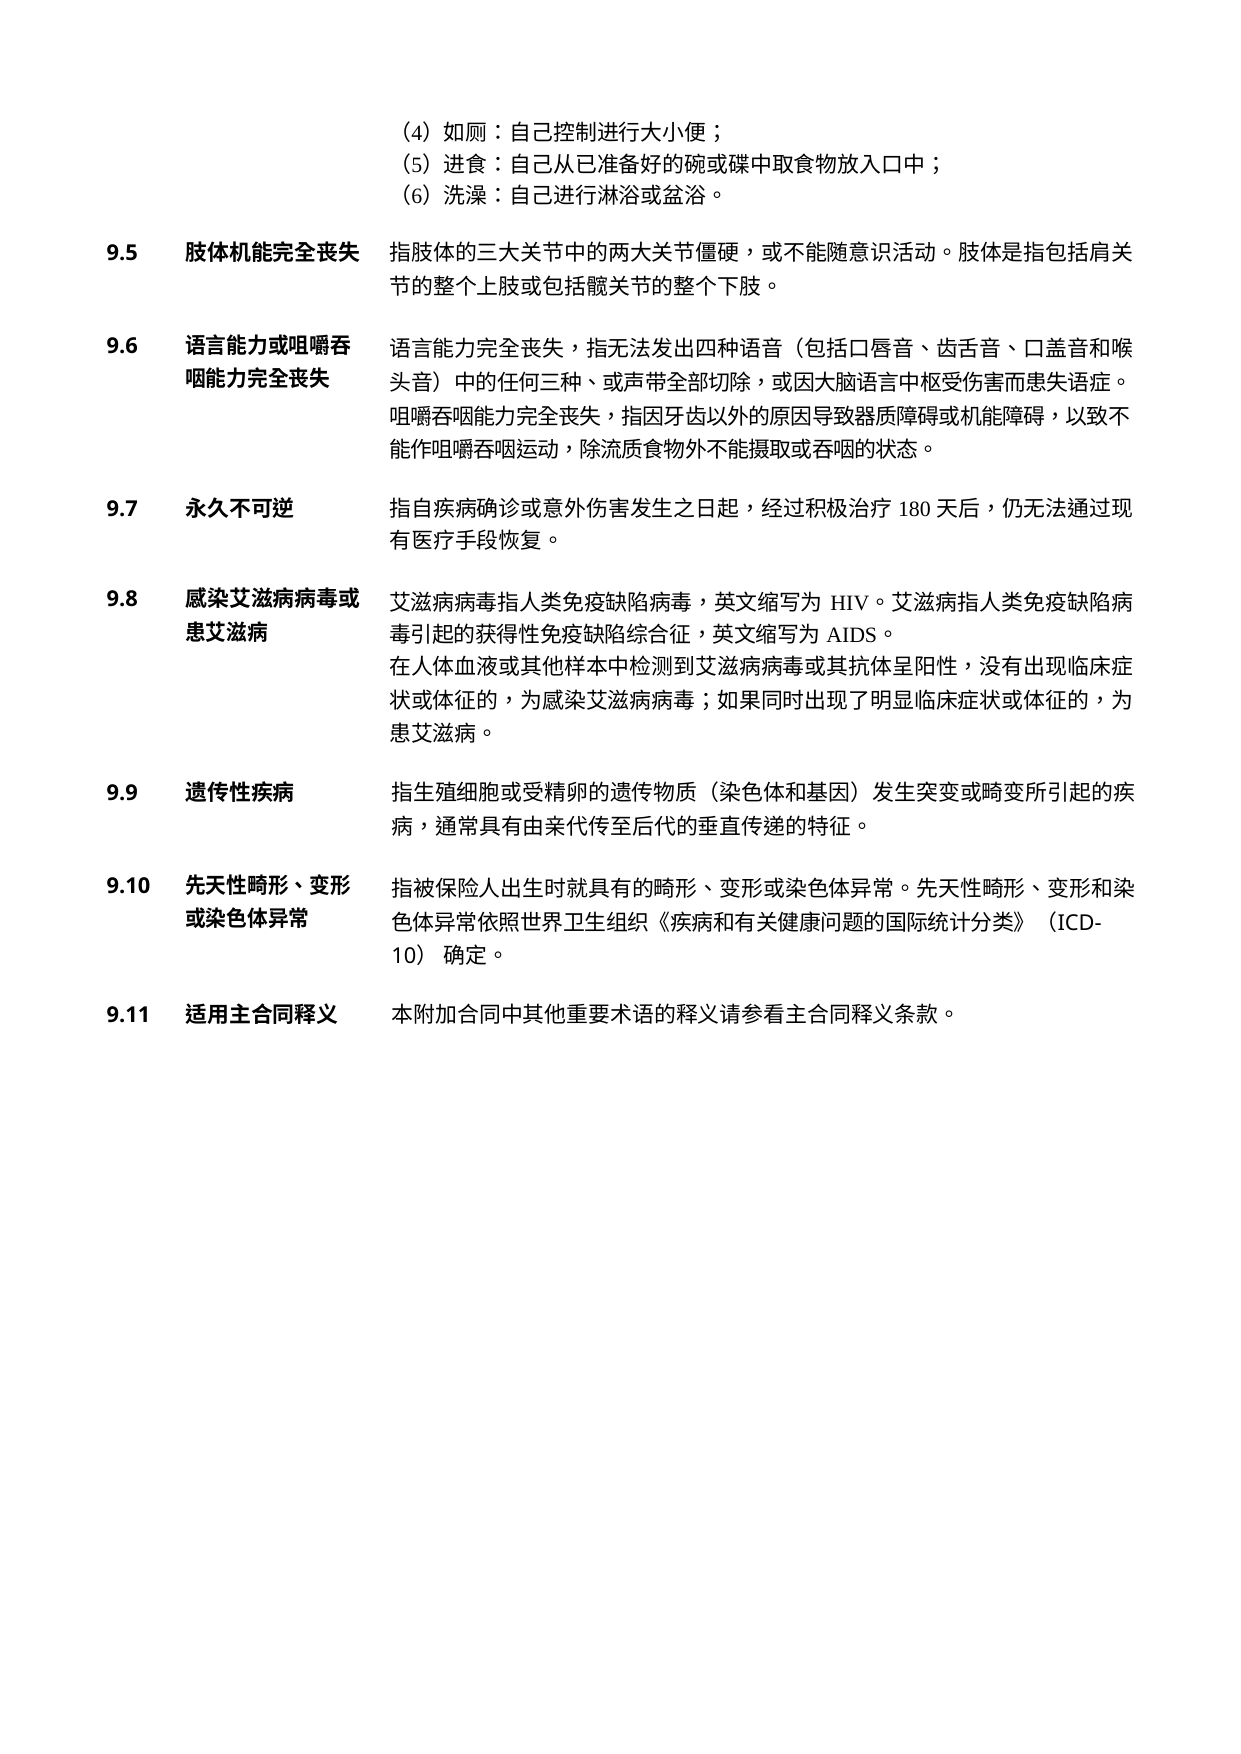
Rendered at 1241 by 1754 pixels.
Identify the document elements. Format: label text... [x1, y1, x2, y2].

list 肢体机能完全丧失 指肢体的三大关节中的两大关节僵硬，或不能随意识活动。肢体是指包括肩关节的整个上肢或包括髋关节的整个下肢。 [106, 237, 1133, 301]
text 在人体血液或其他样本中检测到艾滋病病毒或其抗体呈阳性，没有出现临床症状或体征的，为感染艾滋病病毒；如果同时出现了明显临床症状或体征的，为患艾滋病。 [389, 651, 1133, 748]
list 永久不可逆 指自疾病确诊或意外伤害发生之日起，经过积极治疗 180 天后，仍无法通过现有医疗手段恢复。 [106, 493, 1133, 554]
text 或染色体异常 [185, 903, 361, 933]
text 咽能力完全丧失 [185, 363, 361, 393]
text （4）如厕：自己控制进行大小便； [389, 117, 1157, 146]
list 遗传性疾病 指生殖细胞或受精卵的遗传物质（染色体和基因）发生突变或畸变所引起的疾病，通常具有由亲代传至后代的垂直传递的特征。 [106, 777, 1135, 841]
text （5）进食：自己从已准备好的碗或碟中取食物放入口中； [389, 148, 1157, 178]
text 指被保险人出生时就具有的畸形、变形或染色体异常。先天性畸形、变形和染色体异常依照世界卫生组织《疾病和有关健康问题的国际统计分类》（ICD-10） 确定。 [391, 873, 1146, 970]
text （6）洗澡：自己进行淋浴或盆浴。 [389, 181, 1157, 210]
subtitle 感染艾滋病病毒或患艾滋病 [106, 583, 361, 646]
text 艾滋病病毒指人类免疫缺陷病毒，英文缩写为 HIV。艾滋病指人类免疫缺陷病毒引起的获得性免疫缺陷综合征，英文缩写为 AIDS。 [389, 587, 1134, 649]
subtitle 语言能力或咀嚼吞 [106, 329, 361, 359]
text 语言能力完全丧失，指无法发出四种语音（包括口唇音、齿舌音、口盖音和喉头音）中的任何三种、或声带全部切除，或因大脑语言中枢受伤害而患失语症。咀嚼吞咽能力完全丧失，指因牙齿以外的原因导致器质障碍或机能障碍，以致不能作咀嚼吞咽运动，除流质食物外不能摄取或吞咽的状态。 [389, 333, 1146, 464]
subtitle 先天性畸形、变形 [106, 869, 361, 899]
list 适用主合同释义 本附加合同中其他重要术语的释义请参看主合同释义条款。 [106, 999, 1157, 1029]
